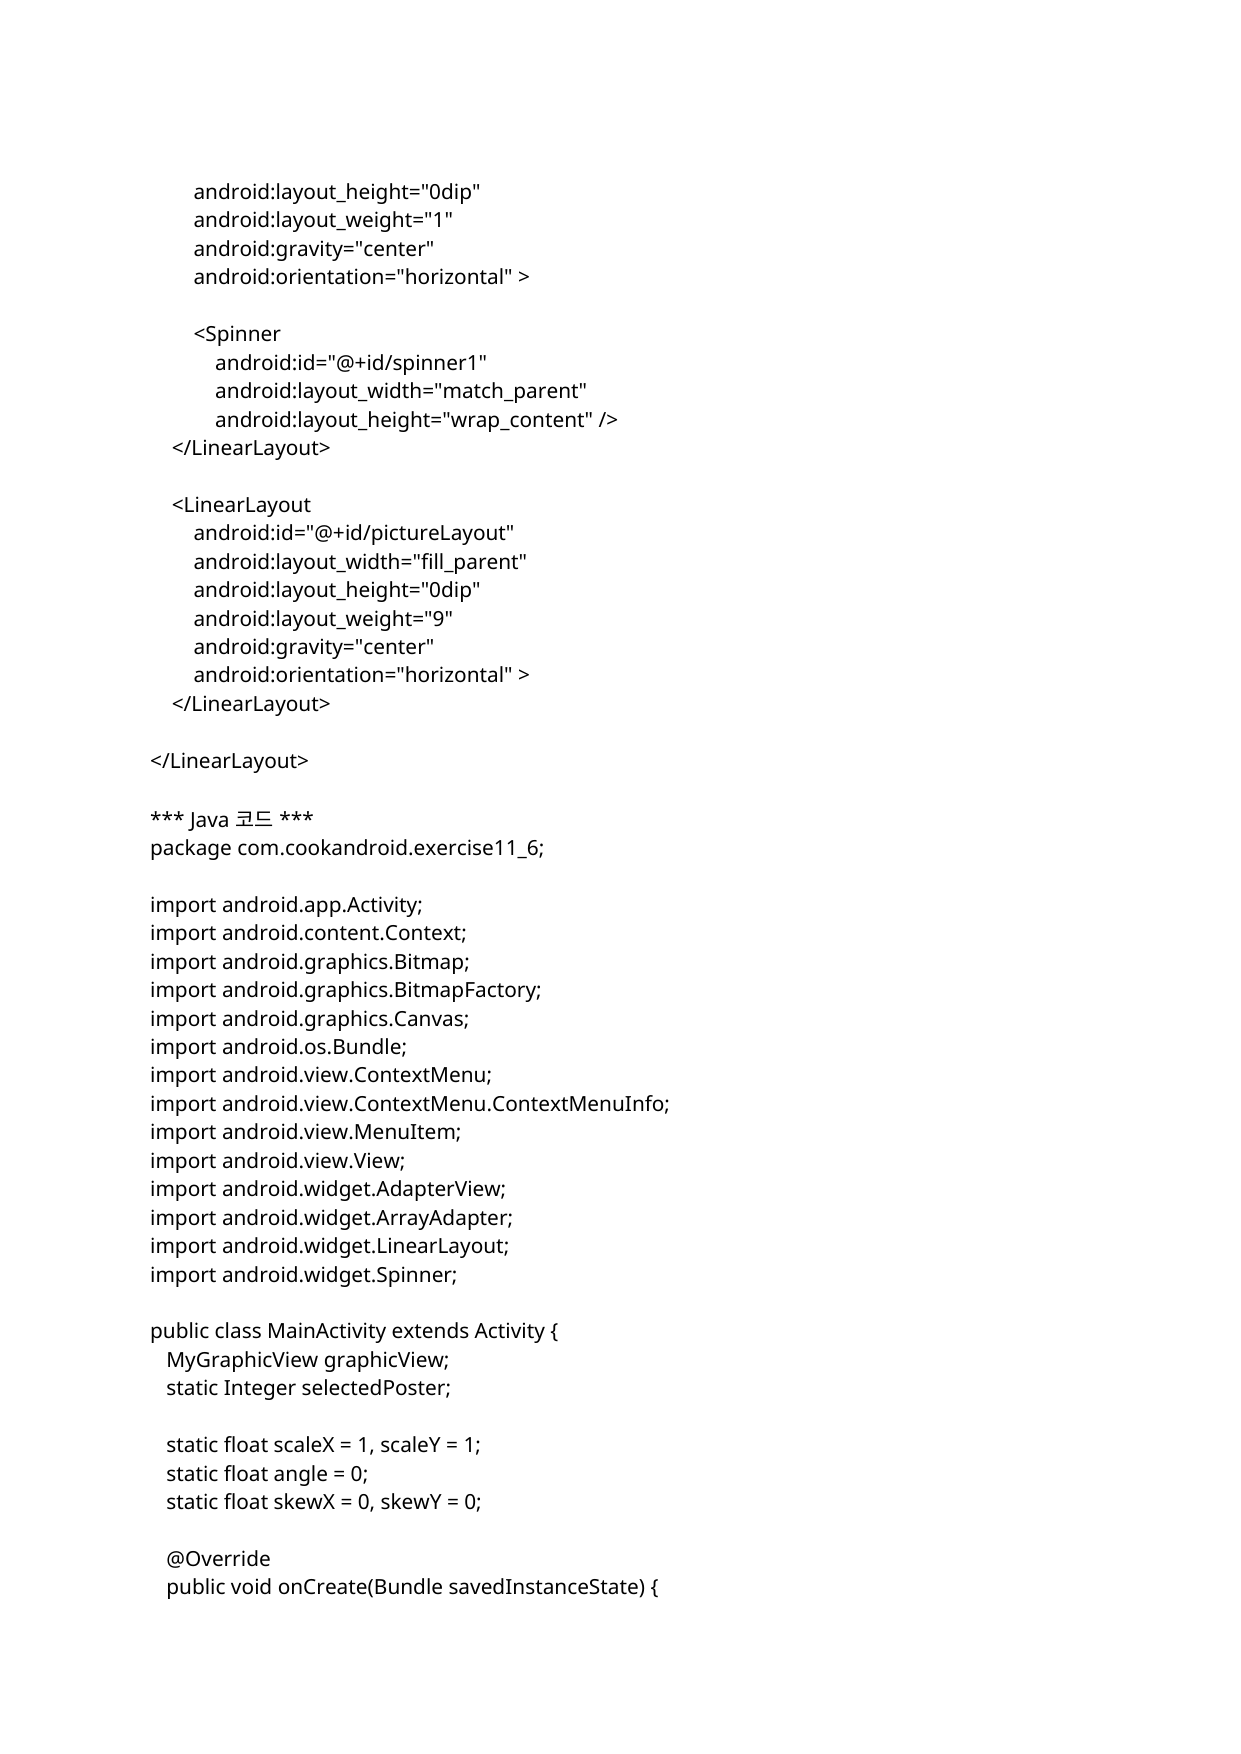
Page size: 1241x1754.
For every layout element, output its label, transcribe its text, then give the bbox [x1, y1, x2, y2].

text static float skewX = 0, skewY = 0; [150, 1487, 1090, 1516]
text import android.content.Context; [150, 918, 1090, 947]
text import android.widget.Spinner; [150, 1260, 1090, 1288]
text android:layout_width="fill_parent" [150, 547, 1090, 575]
text android:layout_weight="9" [150, 604, 1090, 632]
text import android.app.Activity; [150, 890, 1090, 918]
text </LinearLayout> [150, 746, 1090, 774]
text MyGraphicView graphicView; [150, 1345, 1090, 1373]
text public class MainActivity extends Activity { [150, 1317, 1090, 1345]
text import android.widget.LinearLayout; [150, 1231, 1090, 1260]
text android:gravity="center" [150, 234, 1090, 262]
text android:layout_weight="1" [150, 206, 1090, 234]
text android:id="@+id/spinner1" [150, 348, 1090, 376]
text package com.cookandroid.exercise11_6; [150, 833, 1090, 862]
text static Integer selectedPoster; [150, 1373, 1090, 1402]
text static float angle = 0; [150, 1459, 1090, 1487]
text import android.graphics.Canvas; [150, 1004, 1090, 1032]
text android:orientation="horizontal" > [150, 262, 1090, 291]
text import android.widget.ArrayAdapter; [150, 1203, 1090, 1231]
text <Spinner [150, 319, 1090, 348]
text import android.view.ContextMenu; [150, 1061, 1090, 1089]
text android:gravity="center" [150, 632, 1090, 661]
text android:id="@+id/pictureLayout" [150, 518, 1090, 547]
text android:layout_width="match_parent" [150, 376, 1090, 405]
text static float scaleX = 1, scaleY = 1; [150, 1430, 1090, 1459]
text public void onCreate(Bundle savedInstanceState) { [150, 1572, 1090, 1601]
text android:orientation="horizontal" > [150, 661, 1090, 689]
text import android.graphics.BitmapFactory; [150, 975, 1090, 1004]
text android:layout_height="0dip" [150, 575, 1090, 604]
text </LinearLayout> [150, 689, 1090, 717]
text @Override [150, 1544, 1090, 1572]
text import android.graphics.Bitmap; [150, 947, 1090, 975]
text import android.view.View; [150, 1146, 1090, 1174]
text import android.view.MenuItem; [150, 1117, 1090, 1146]
text </LinearLayout> [150, 433, 1090, 462]
text *** Java 코드 *** [150, 803, 1090, 833]
text import android.os.Bundle; [150, 1032, 1090, 1061]
text android:layout_height="wrap_content" /> [150, 405, 1090, 433]
text android:layout_height="0dip" [150, 177, 1090, 206]
text <LinearLayout [150, 490, 1090, 518]
text import android.view.ContextMenu.ContextMenuInfo; [150, 1089, 1090, 1117]
text import android.widget.AdapterView; [150, 1174, 1090, 1203]
